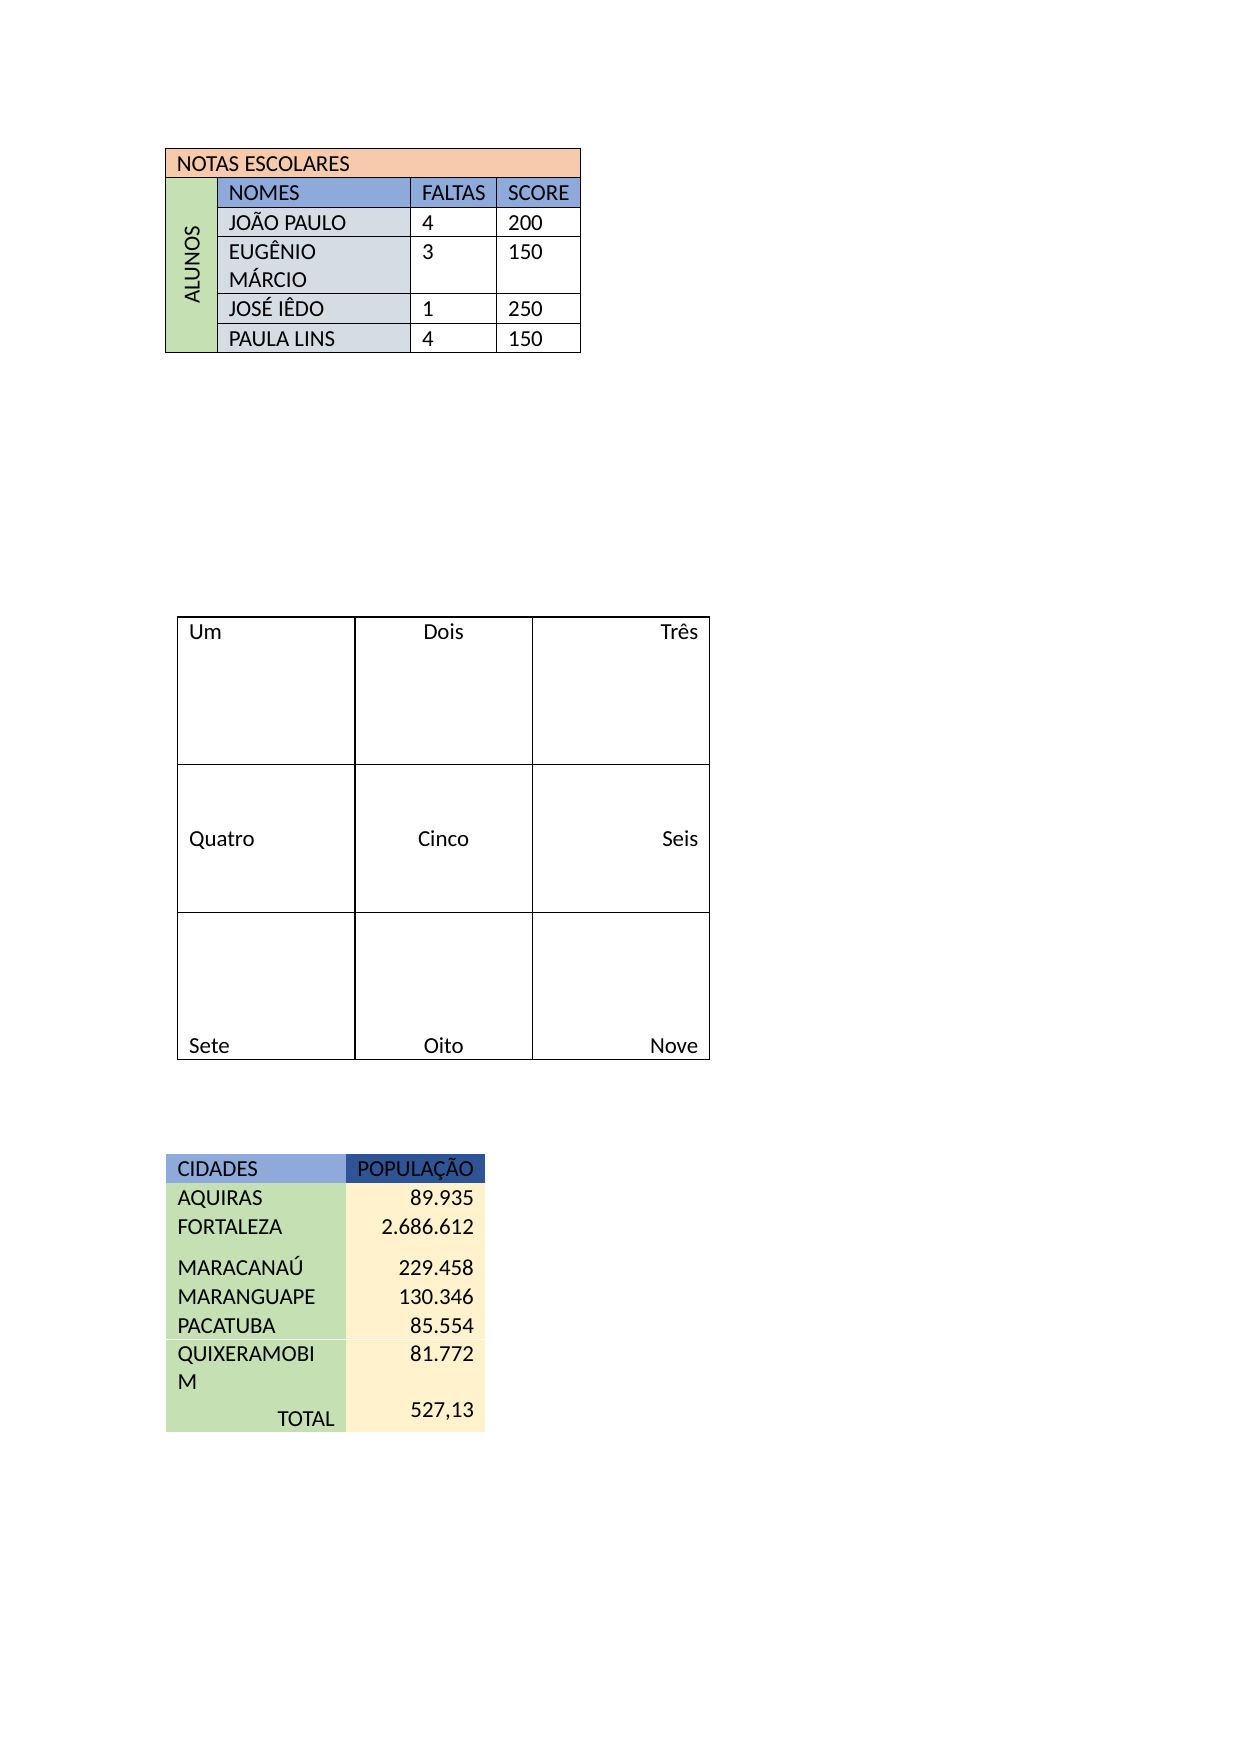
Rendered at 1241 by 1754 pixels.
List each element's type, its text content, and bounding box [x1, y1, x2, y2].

table_cell 2.686.612 [346, 1212, 485, 1253]
table_cell QUIXERAMOBIM [166, 1340, 346, 1396]
table_cell 81.772 [346, 1340, 485, 1396]
table_header Três [533, 618, 709, 764]
table_cell MARANGUAPE [166, 1282, 346, 1311]
table_cell 200 [497, 208, 580, 236]
table_header CIDADES [166, 1154, 346, 1183]
table_cell 1 [411, 294, 496, 323]
table_cell 89.935 [346, 1183, 485, 1212]
table_cell Oito [356, 913, 532, 1059]
table_cell 229.458 [346, 1253, 485, 1282]
table_header Um [178, 618, 354, 764]
table_cell SCORE [497, 178, 580, 207]
table_header Dois [356, 618, 532, 764]
table_cell PACATUBA [166, 1311, 346, 1339]
table_cell MARACANAÚ [166, 1253, 346, 1282]
table_cell Nove [533, 913, 709, 1059]
table_cell FORTALEZA [166, 1212, 346, 1253]
table_cell 150 [497, 237, 580, 293]
table_cell 150 [497, 324, 580, 352]
table_cell 3 [411, 237, 496, 293]
table_cell 130.346 [346, 1282, 485, 1311]
table_cell Seis [533, 765, 709, 912]
table_cell ALUNOS [166, 178, 217, 352]
table_cell Sete [178, 913, 354, 1059]
table_cell 3.303.677 [346, 1396, 485, 1432]
table_cell JOÃO PAULO [218, 208, 410, 236]
table_cell NOMES [218, 178, 410, 207]
table_cell 4 [411, 208, 496, 236]
table_cell PAULA LINS [218, 324, 410, 352]
table_cell TOTAL [166, 1396, 346, 1432]
table_cell Cinco [356, 765, 532, 912]
table_cell EUGÊNIO MÁRCIO [218, 237, 410, 293]
table_cell AQUIRAS [166, 1183, 346, 1212]
table_header NOTAS ESCOLARES [166, 149, 580, 177]
table_cell 250 [497, 294, 580, 323]
table_cell 4 [411, 324, 496, 352]
table_cell 85.554 [346, 1311, 485, 1339]
table_cell JOSÉ IÊDO [218, 294, 410, 323]
table_header POPULAÇÃO [346, 1154, 485, 1183]
table_cell FALTAS [411, 178, 496, 207]
table_cell Quatro [178, 765, 354, 912]
